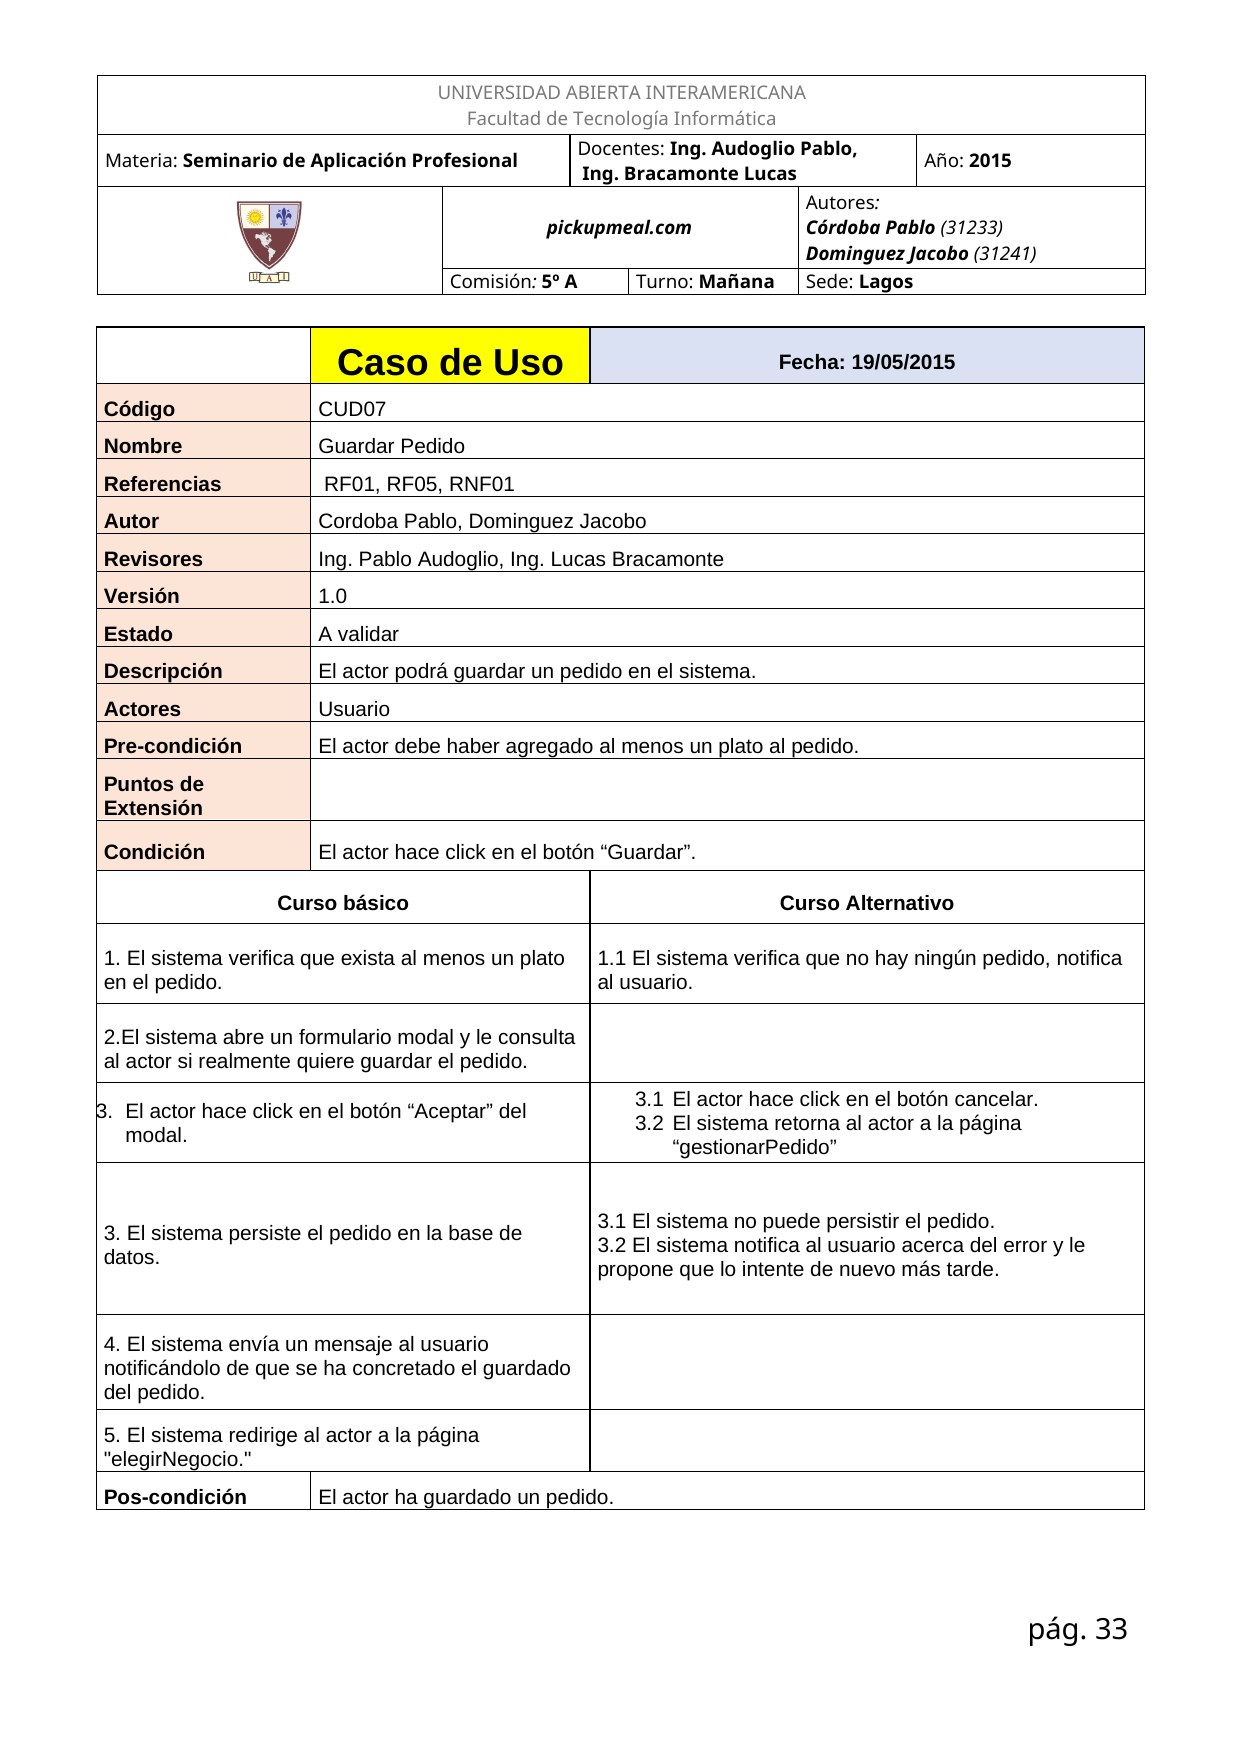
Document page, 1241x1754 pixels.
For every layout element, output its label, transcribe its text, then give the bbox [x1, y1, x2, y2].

table_header Caso de Uso [311, 328, 589, 383]
table_cell Usuario [311, 684, 1144, 721]
table_cell [591, 1315, 1144, 1409]
table_cell Ing. Pablo Audoglio, Ing. Lucas Bracamonte [311, 534, 1144, 571]
table_cell Código [97, 384, 310, 421]
table_cell Referencias [97, 459, 310, 496]
table_cell Curso Alternativo [591, 871, 1144, 923]
table_cell 4. El sistema envía un mensaje al usuario notificándolo de que se ha concretado el guardado del pedido. [97, 1315, 589, 1409]
table_cell El actor debe haber agregado al menos un plato al pedido. [311, 722, 1144, 758]
table_cell 1.1 El sistema verifica que no hay ningún pedido, notifica al usuario. [591, 924, 1144, 1003]
table_cell El actor hace click en el botón cancelar. El sistema retorna al actor a la página “gestionarPedido” [591, 1083, 1144, 1162]
table_cell [591, 1410, 1144, 1471]
table_cell 3. El sistema persiste el pedido en la base de datos. [97, 1163, 589, 1313]
table_cell El actor hace click en el botón “Guardar”. [311, 821, 1144, 870]
table_cell Puntos de Extensión [97, 759, 310, 819]
table_cell 3.1 El sistema no puede persistir el pedido. 3.2 El sistema notifica al usuario acerca del error y le propone que lo intente de nuevo más tarde. [591, 1163, 1144, 1313]
table_cell Actores [97, 684, 310, 721]
table_cell Pos-condición [97, 1472, 310, 1509]
table_cell [591, 1004, 1144, 1082]
table_header Fecha: 19/05/2015 [591, 328, 1144, 383]
table_cell Revisores [97, 534, 310, 571]
table_header [97, 328, 310, 383]
table_cell CUD07 [311, 384, 1144, 421]
table_cell 5. El sistema redirige al actor a la página "elegirNegocio." [97, 1410, 589, 1471]
table_cell Versión [97, 572, 310, 608]
table_cell 1.0 [311, 572, 1144, 608]
table_cell El actor hace click en el botón “Aceptar” del modal. [97, 1083, 589, 1162]
table_cell Curso básico [97, 871, 589, 923]
table_cell El actor ha guardado un pedido. [311, 1472, 1144, 1509]
table_cell Pre-condición [97, 722, 310, 758]
table_cell Estado [97, 609, 310, 646]
table_cell RF01, RF05, RNF01 [311, 459, 1144, 496]
table_cell Condición [97, 821, 310, 870]
table_cell A validar [311, 609, 1144, 646]
table_cell Guardar Pedido [311, 422, 1144, 458]
table_cell Descripción [97, 647, 310, 683]
table_cell Nombre [97, 422, 310, 458]
table_cell [311, 759, 1144, 819]
picture [222, 195, 317, 286]
table_cell El actor podrá guardar un pedido en el sistema. [311, 647, 1144, 683]
table_cell 1. El sistema verifica que exista al menos un plato en el pedido. [97, 924, 589, 1003]
table_cell 2.El sistema abre un formulario modal y le consulta al actor si realmente quiere guardar el pedido. [97, 1004, 589, 1082]
table_cell Autor [97, 497, 310, 533]
table_cell Cordoba Pablo, Dominguez Jacobo [311, 497, 1144, 533]
